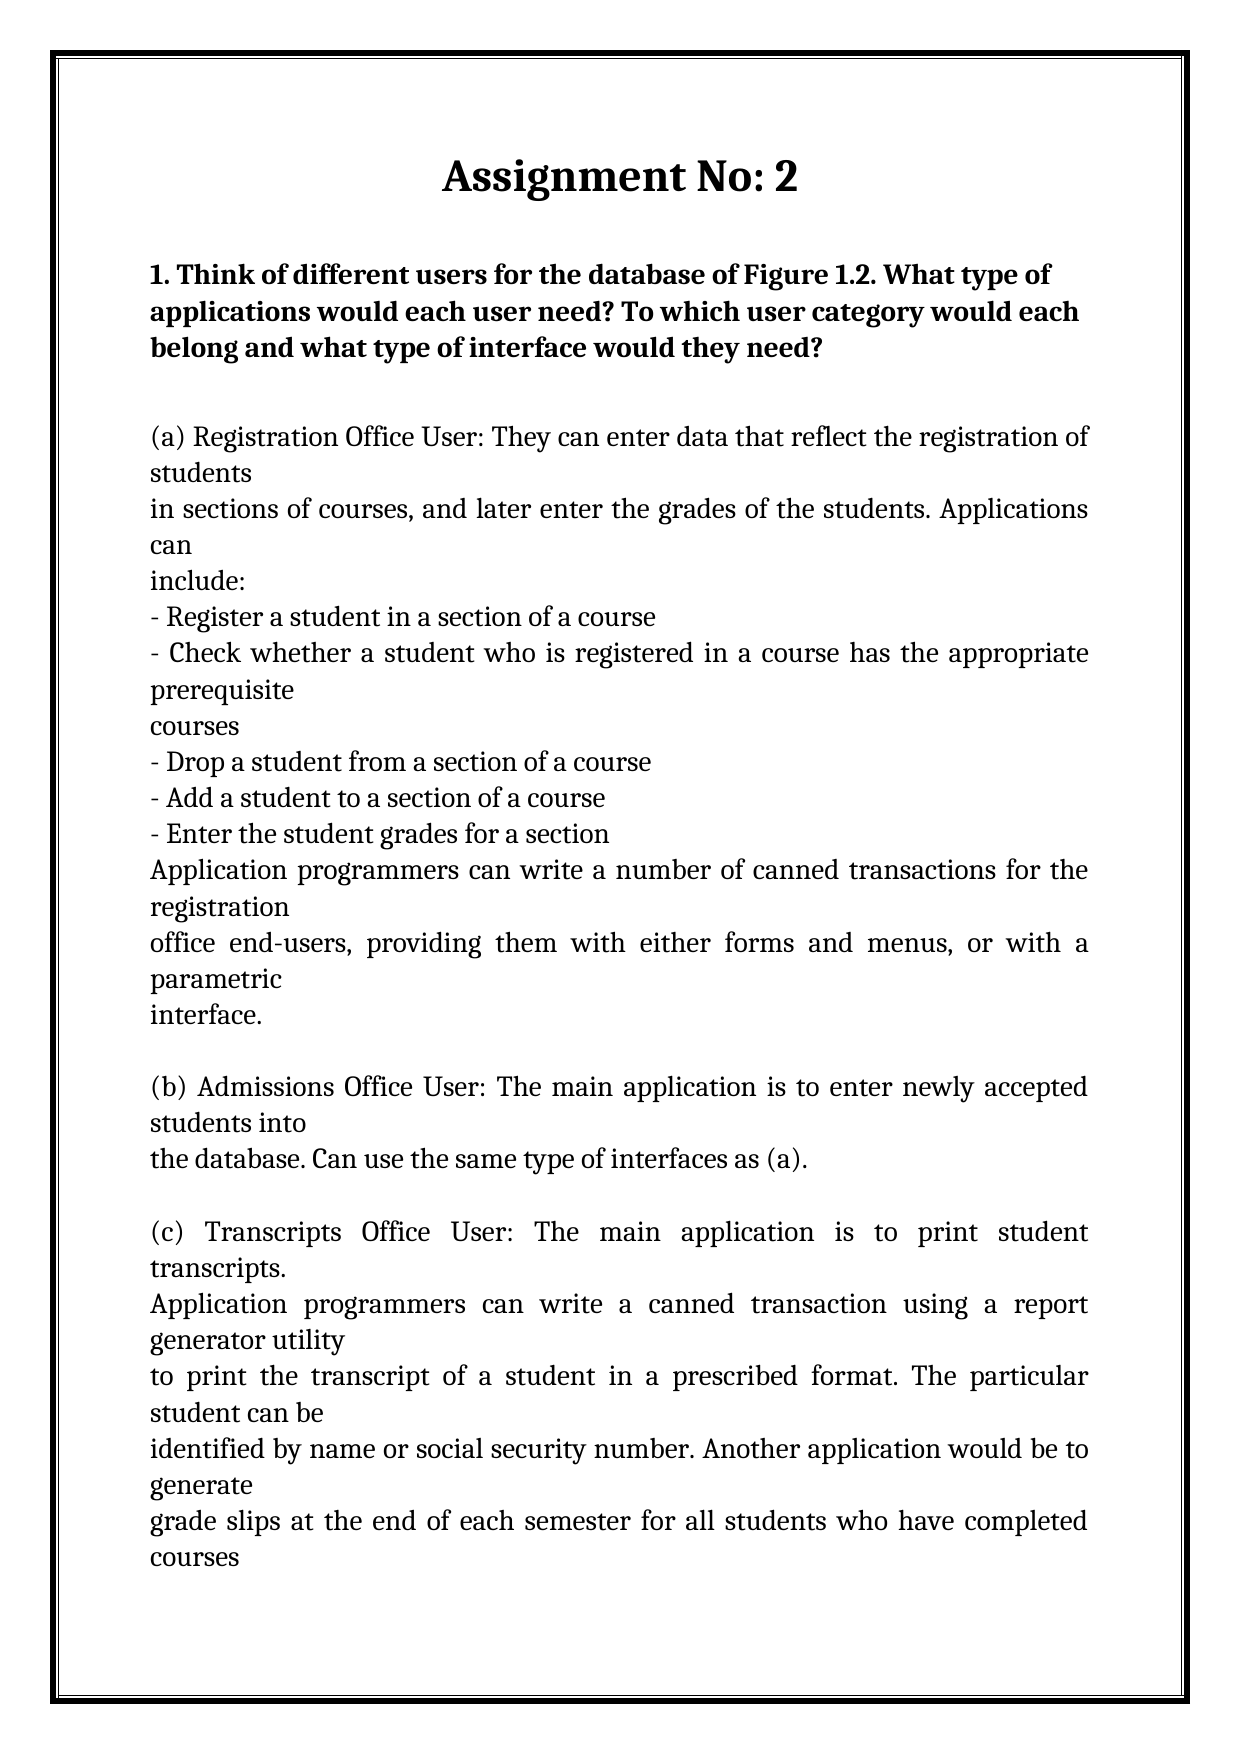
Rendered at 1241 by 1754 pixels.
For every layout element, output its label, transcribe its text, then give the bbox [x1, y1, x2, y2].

text Application programmers can write a canned transaction using a report generator utility [150, 1287, 1090, 1357]
text office end-users, providing them with either forms and menus, or with a parametric [150, 926, 1090, 996]
text include: [150, 564, 1090, 598]
text identified by name or social security number. Another application would be to generate [150, 1432, 1090, 1502]
text (b) Admissions Office User: The main application is to enter newly accepted students into [150, 1070, 1090, 1140]
text Application programmers can write a number of canned transactions for the registration [150, 853, 1090, 923]
text (c) Transcripts Office User: The main application is to print student transcripts. [150, 1215, 1090, 1285]
text the database. Can use the same type of interfaces as (a). [150, 1143, 1090, 1176]
text Assignment No: 2 [150, 150, 1090, 203]
text in sections of courses, and later enter the grades of the students. Applications can [150, 492, 1090, 562]
text to print the transcript of a student in a prescribed format. The particular student can be [150, 1359, 1090, 1429]
text (a) Registration Office User: They can enter data that reflect the registration of students [150, 420, 1090, 489]
text grade slips at the end of each semester for all students who have completed courses [150, 1504, 1090, 1574]
text - Add a student to a section of a course [150, 781, 1090, 815]
text - Register a student in a section of a course [150, 601, 1090, 634]
text 1. Think of different users for the database of Figure 1.2. What type of applications would each user need? To which user category would each belong and what type of interface would they need? [150, 258, 1090, 364]
text - Check whether a student who is registered in a course has the appropriate prerequisite [150, 637, 1090, 706]
text interface. [150, 998, 1090, 1032]
text courses [150, 709, 1090, 742]
text - Drop a student from a section of a course [150, 745, 1090, 779]
text - Enter the student grades for a section [150, 817, 1090, 851]
